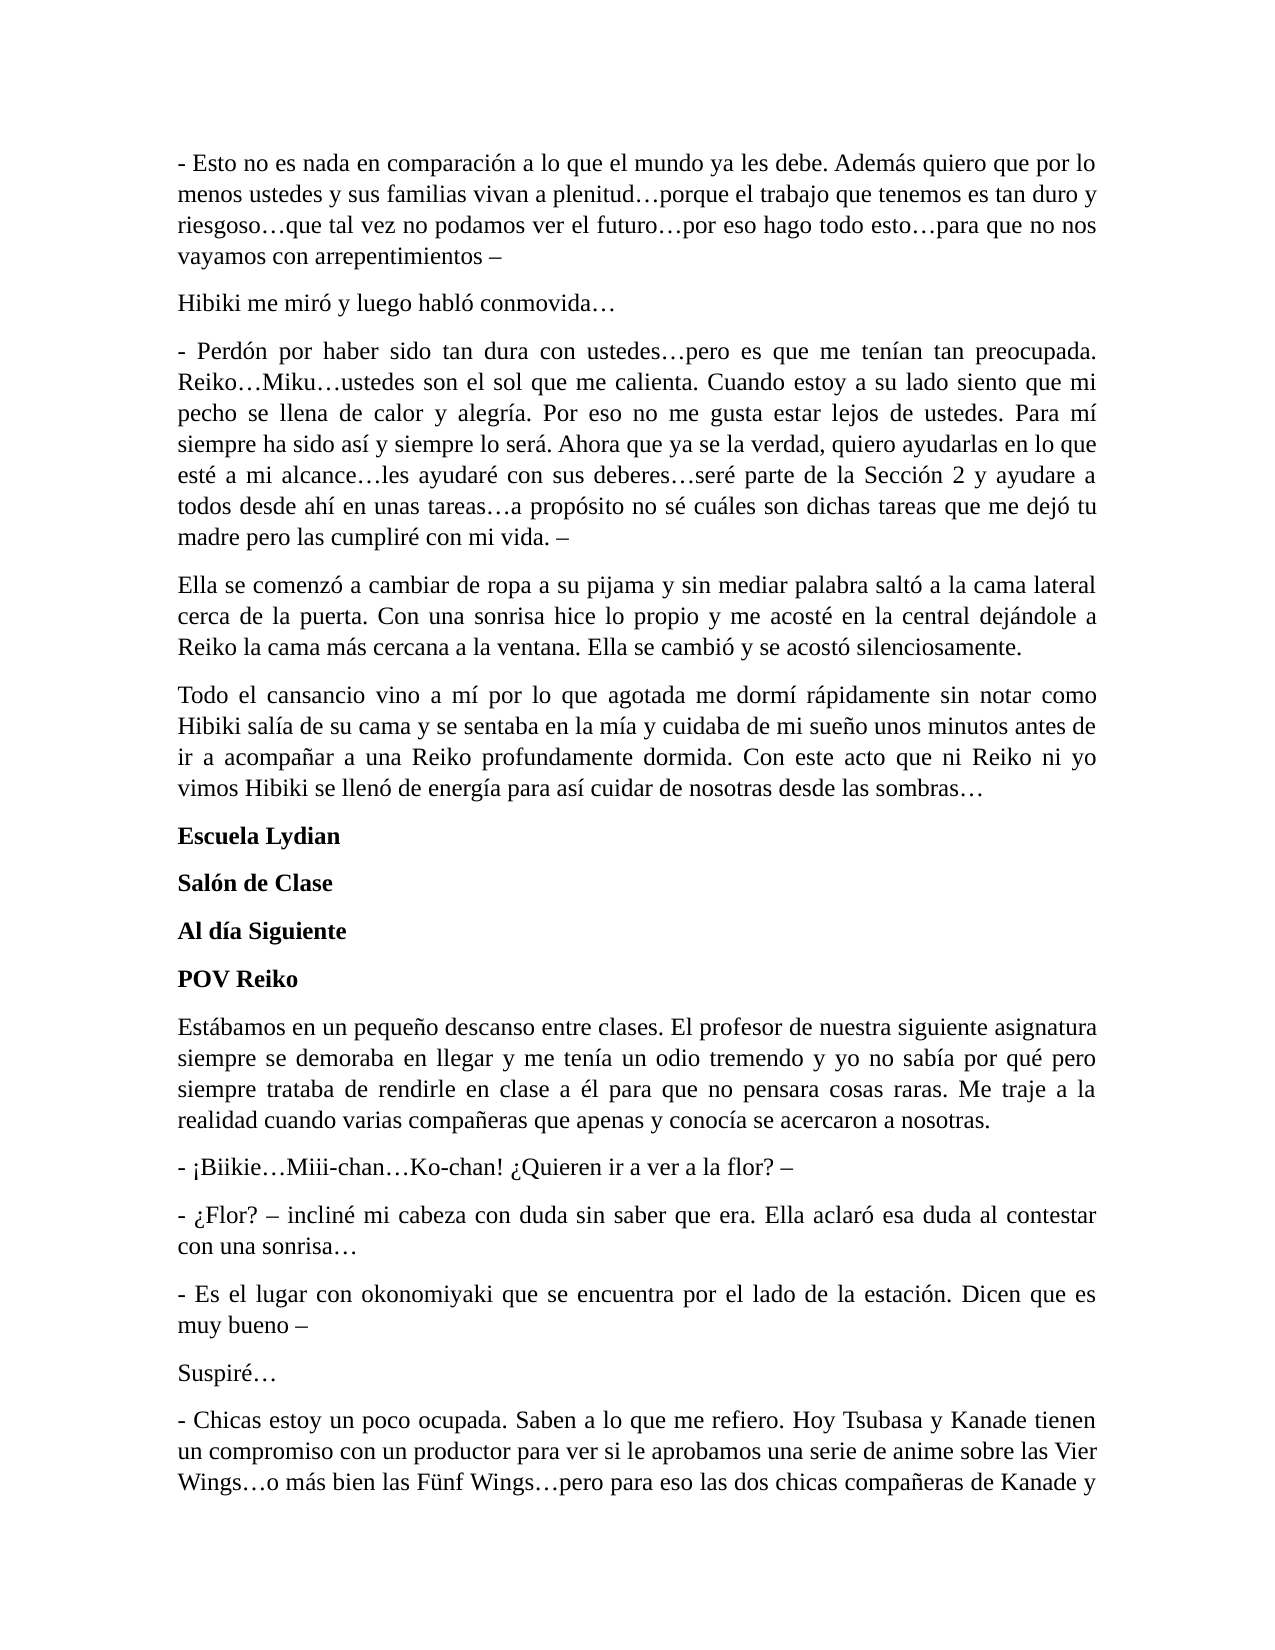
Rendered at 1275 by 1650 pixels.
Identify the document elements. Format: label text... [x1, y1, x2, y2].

text - Es el lugar con okonomiyaki que se encuentra por el lado de la estación. Dicen que es muy bueno – [177, 1279, 1098, 1339]
text Al día Siguiente [177, 916, 1098, 945]
text - Perdón por haber sido tan dura con ustedes…pero es que me tenían tan preocupada. Reiko…Miku…ustedes son el sol que me calienta. Cuando estoy a su lado siento que mi pecho se llena de calor y alegría. Por eso no me gusta estar lejos de ustedes. Para mí siempre ha sido así y siempre lo será. Ahora que ya se la verdad, quiero ayudarlas en lo que esté a mi alcance…les ayudaré con sus deberes…seré parte de la Sección 2 y ayudare a todos desde ahí en unas tareas…a propósito no sé cuáles son dichas tareas que me dejó tu madre pero las cumpliré con mi vida. – [177, 336, 1098, 551]
text Salón de Clase [177, 868, 1098, 897]
text - Esto no es nada en comparación a lo que el mundo ya les debe. Además quiero que por lo menos ustedes y sus familias vivan a plenitud…porque el trabajo que tenemos es tan duro y riesgoso…que tal vez no podamos ver el futuro…por eso hago todo esto…para que no nos vayamos con arrepentimientos – [177, 148, 1098, 269]
text Suspiré… [177, 1358, 1098, 1386]
text Todo el cansancio vino a mí por lo que agotada me dormí rápidamente sin notar como Hibiki salía de su cama y se sentaba en la mía y cuidaba de mi sueño unos minutos antes de ir a acompañar a una Reiko profundamente dormida. Con este acto que ni Reiko ni yo vimos Hibiki se llenó de energía para así cuidar de nosotras desde las sombras… [177, 680, 1098, 802]
text Escuela Lydian [177, 821, 1098, 849]
text - ¡Biikie…Miii-chan…Ko-chan! ¿Quieren ir a ver a la flor? – [177, 1152, 1098, 1181]
text Ella se comenzó a cambiar de ropa a su pijama y sin mediar palabra saltó a la cama lateral cerca de la puerta. Con una sonrisa hice lo propio y me acosté en la central dejándole a Reiko la cama más cercana a la ventana. Ella se cambió y se acostó silenciosamente. [177, 570, 1098, 661]
text POV Reiko [177, 964, 1098, 993]
text - ¿Flor? – incliné mi cabeza con duda sin saber que era. Ella aclaró esa duda al contestar con una sonrisa… [177, 1200, 1098, 1260]
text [177, 1405, 1098, 1496]
text Estábamos en un pequeño descanso entre clases. El profesor de nuestra siguiente asignatura siempre se demoraba en llegar y me tenía un odio tremendo y yo no sabía por qué pero siempre trataba de rendirle en clase a él para que no pensara cosas raras. Me traje a la realidad cuando varias compañeras que apenas y conocía se acercaron a nosotras. [177, 1012, 1098, 1133]
text Hibiki me miró y luego habló conmovida… [177, 288, 1098, 317]
